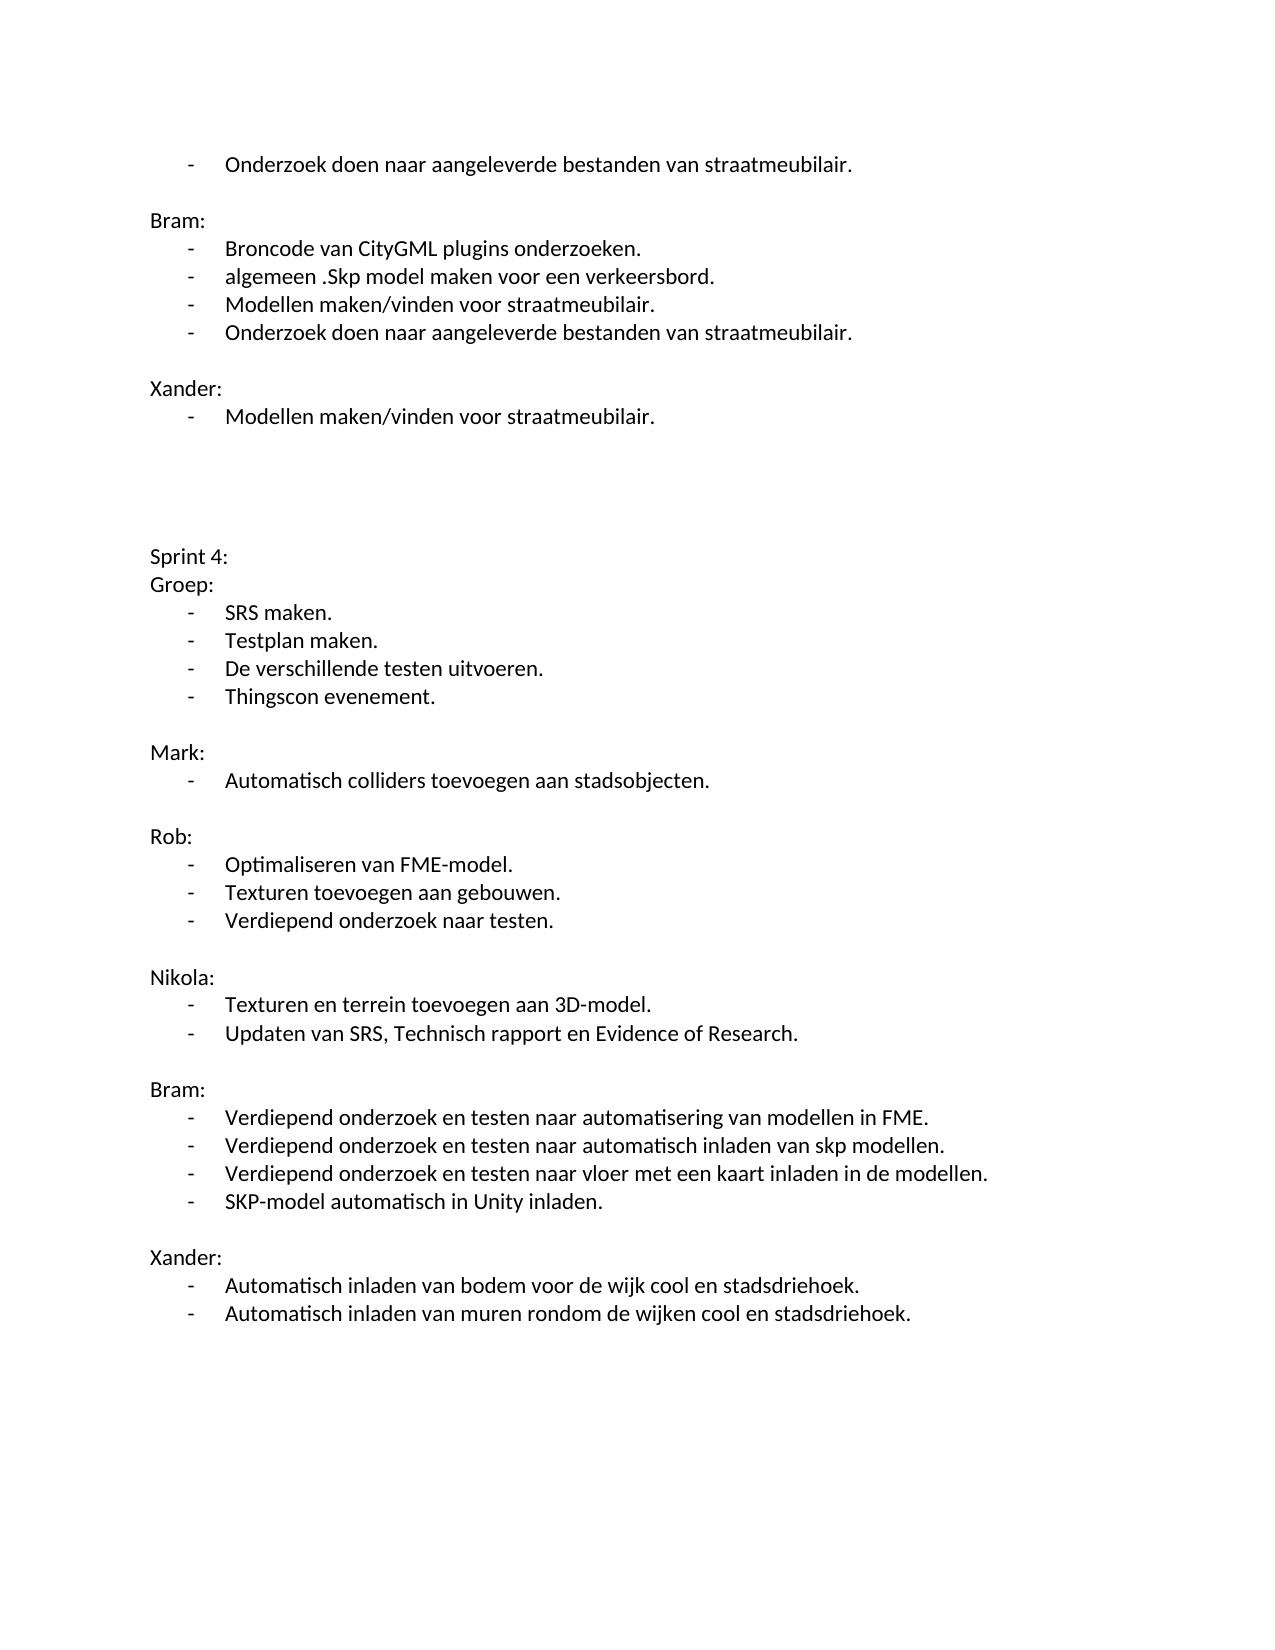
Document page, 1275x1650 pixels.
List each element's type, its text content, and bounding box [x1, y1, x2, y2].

text Mark: [150, 738, 1125, 766]
text Xander: [150, 1243, 1125, 1271]
text Sprint 4: [150, 542, 1125, 570]
text Bram: [150, 1075, 1125, 1103]
list Modellen maken/vinden voor straatmeubilair. [187, 290, 1125, 318]
text Rob: [150, 822, 1125, 851]
list Onderzoek doen naar aangeleverde bestanden van straatmeubilair. [187, 150, 1125, 178]
list Automatisch colliders toevoegen aan stadsobjecten. [187, 766, 1125, 794]
list Verdiepend onderzoek en testen naar automatisering van modellen in FME. [187, 1103, 1125, 1131]
list Updaten van SRS, Technisch rapport en Evidence of Research. [187, 1019, 1125, 1047]
list Texturen en terrein toevoegen aan 3D-model. [187, 991, 1125, 1019]
text Bram: [150, 206, 1125, 234]
list Verdiepend onderzoek en testen naar vloer met een kaart inladen in de modellen. [187, 1159, 1125, 1187]
list Thingscon evenement. [187, 682, 1125, 710]
list algemeen .Skp model maken voor een verkeersbord. [187, 262, 1125, 290]
list Texturen toevoegen aan gebouwen. [187, 878, 1125, 907]
list Broncode van CityGML plugins onderzoeken. [187, 234, 1125, 262]
list Verdiepend onderzoek en testen naar automatisch inladen van skp modellen. [187, 1131, 1125, 1159]
text Groep: [150, 570, 1125, 598]
list De verschillende testen uitvoeren. [187, 654, 1125, 682]
list Onderzoek doen naar aangeleverde bestanden van straatmeubilair. [187, 318, 1125, 346]
list SRS maken. [187, 598, 1125, 626]
list Automatisch inladen van bodem voor de wijk cool en stadsdriehoek. [187, 1271, 1125, 1299]
list Testplan maken. [187, 626, 1125, 654]
list Modellen maken/vinden voor straatmeubilair. [187, 402, 1125, 430]
text Xander: [150, 374, 1125, 402]
list SKP-model automatisch in Unity inladen. [187, 1187, 1125, 1215]
list Verdiepend onderzoek naar testen. [187, 907, 1125, 934]
text Nikola: [150, 963, 1125, 991]
list Automatisch inladen van muren rondom de wijken cool en stadsdriehoek. [187, 1299, 1125, 1327]
list Optimaliseren van FME-model. [187, 851, 1125, 878]
